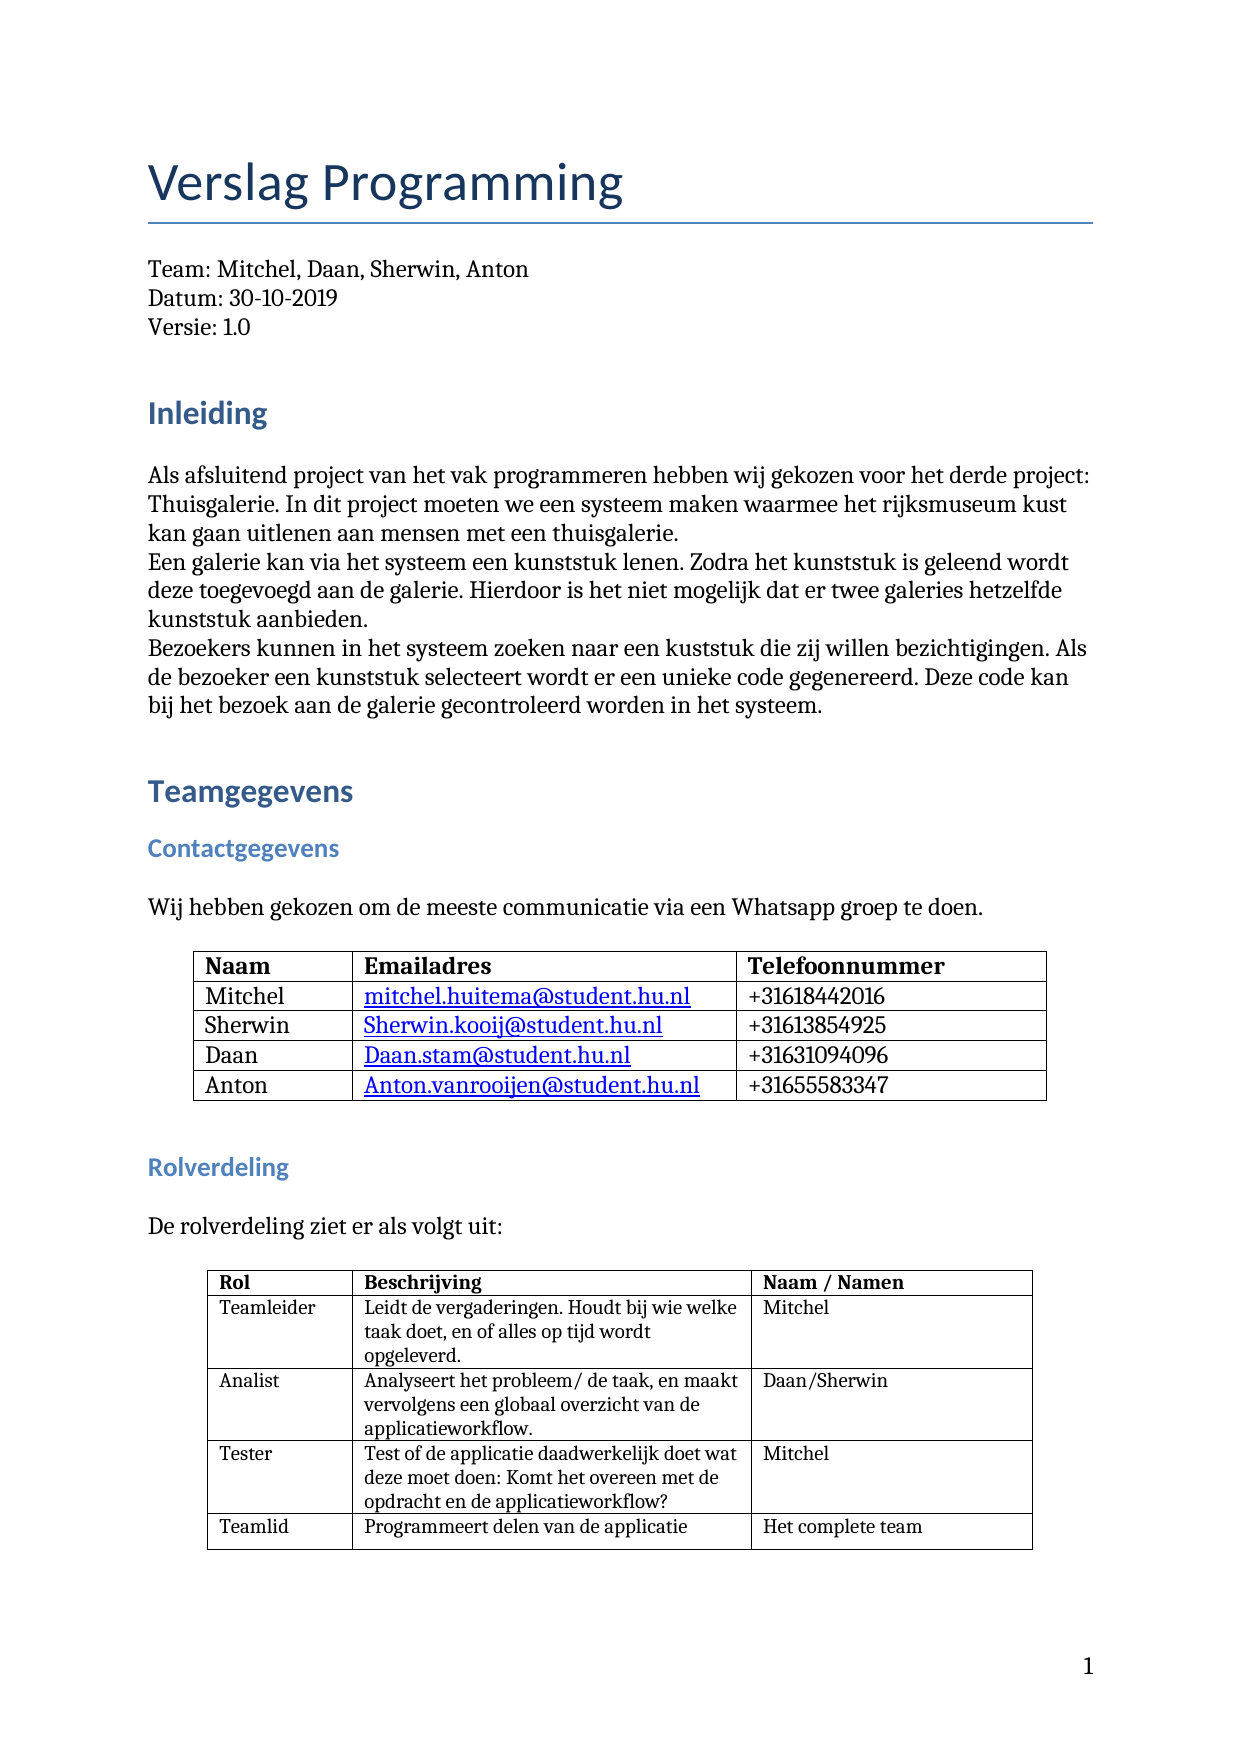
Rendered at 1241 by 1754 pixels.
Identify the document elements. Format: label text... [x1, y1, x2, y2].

table_cell +31655583347 [737, 1071, 1046, 1100]
table_cell Daan.stam@student.hu.nl [353, 1041, 736, 1070]
table_header Naam / Namen [752, 1271, 1032, 1294]
table_cell Mitchel [752, 1441, 1032, 1513]
table_cell Sherwin.kooij@student.hu.nl [353, 1011, 736, 1040]
table_header Emailadres [353, 952, 736, 981]
text Een galerie kan via het systeem een kunststuk lenen. Zodra het kunststuk is geleend wordt deze toegevoegd aan de galerie. Hierdoor is het niet mogelijk dat er twee galeries hetzelfde kunststuk aanbieden. [148, 547, 1093, 634]
table_cell Anton [194, 1071, 352, 1100]
table_header Naam [194, 952, 352, 981]
table_cell Anton.vanrooijen@student.hu.nl [353, 1071, 736, 1100]
table_cell Daan/Sherwin [752, 1369, 1032, 1440]
table_cell Tester [208, 1441, 352, 1513]
table_cell Mitchel [752, 1296, 1032, 1367]
table_cell +31631094096 [737, 1041, 1046, 1070]
table_cell Mitchel [194, 982, 352, 1010]
subtitle Inleiding [148, 392, 1093, 432]
subtitle Teamgegevens [148, 770, 1093, 811]
table_cell Teamlid [208, 1514, 352, 1548]
text Versie: 1.0 [148, 313, 1093, 342]
table_cell Test of de applicatie daadwerkelijk doet wat deze moet doen: Komt het overeen met de opdracht en de applicatieworkflow? [353, 1441, 751, 1513]
table_cell mitchel.huitema@student.hu.nl [353, 982, 736, 1010]
subtitle Contactgegevens [148, 831, 1093, 864]
table_header Rol [208, 1271, 352, 1294]
text Bezoekers kunnen in het systeem zoeken naar een kuststuk die zij willen bezichtigingen. Als de bezoeker een kunststuk selecteert wordt er een unieke code gegenereerd. Deze code kan bij het bezoek aan de galerie gecontroleerd worden in het systeem. [148, 634, 1093, 720]
table_cell Teamleider [208, 1296, 352, 1367]
table_cell Leidt de vergaderingen. Houdt bij wie welke taak doet, en of alles op tijd wordt opgeleverd. [353, 1296, 751, 1367]
text Team: Mitchel, Daan, Sherwin, Anton [148, 255, 1093, 284]
table_header Telefoonnummer [737, 952, 1046, 981]
text Wij hebben gekozen om de meeste communicatie via een Whatsapp groep te doen. [148, 893, 1093, 922]
table_header Beschrijving [353, 1271, 751, 1294]
text Als afsluitend project van het vak programmeren hebben wij gekozen voor het derde project: Thuisgalerie. In dit project moeten we een systeem maken waarmee het rijksmuseum kust kan gaan uitlenen aan mensen met een thuisgalerie. [148, 461, 1093, 547]
text Datum: 30-10-2019 [148, 284, 1093, 313]
table_cell Het complete team [752, 1514, 1032, 1548]
text De rolverdeling ziet er als volgt uit: [148, 1212, 1093, 1241]
subtitle Rolverdeling [148, 1150, 1093, 1183]
table_cell Analist [208, 1369, 352, 1440]
table_cell Analyseert het probleem/ de taak, en maakt vervolgens een globaal overzicht van de applicatieworkflow. [353, 1369, 751, 1440]
table_cell Sherwin [194, 1011, 352, 1040]
table_cell Daan [194, 1041, 352, 1070]
table_cell Programmeert delen van de applicatie [353, 1514, 751, 1548]
table_cell +31613854925 [737, 1011, 1046, 1040]
title Verslag Programming [148, 148, 1093, 222]
table_cell +31618442016 [737, 982, 1046, 1010]
